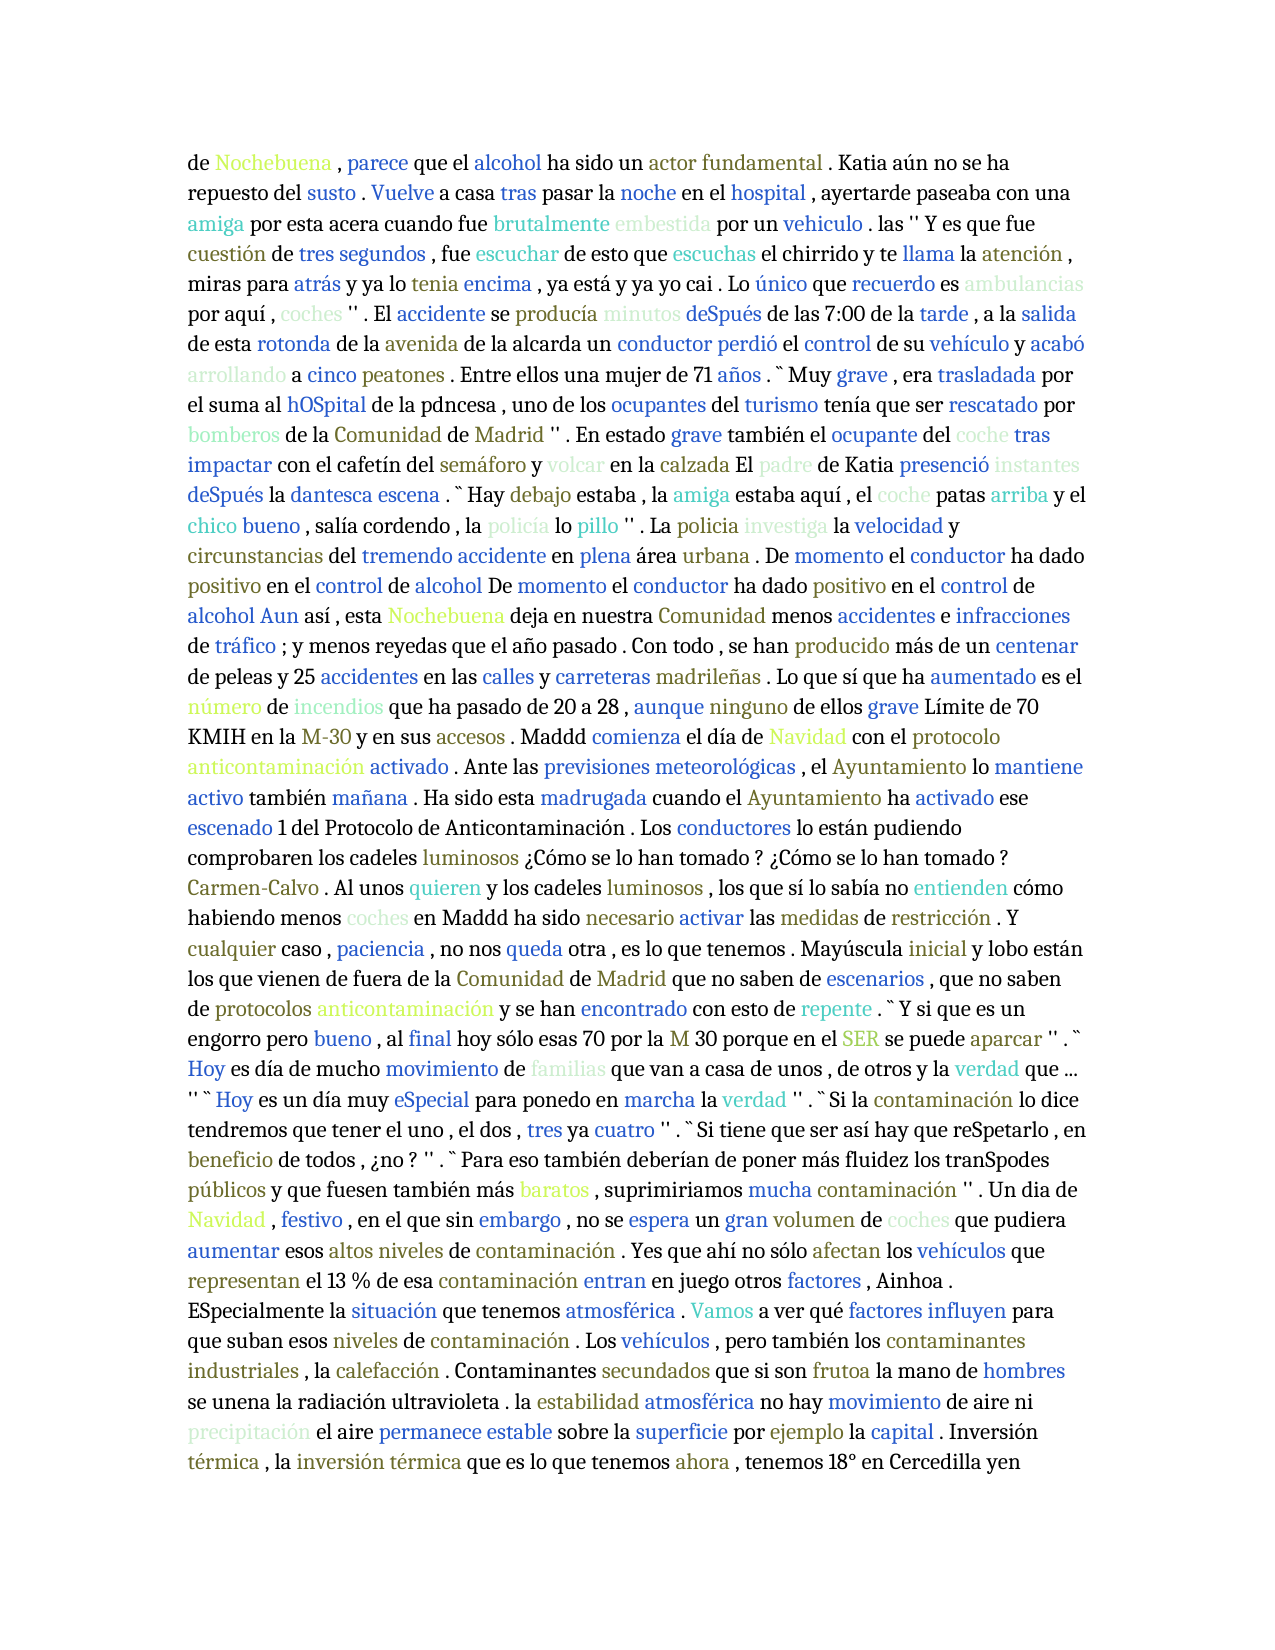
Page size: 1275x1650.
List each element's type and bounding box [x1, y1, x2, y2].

text [187, 150, 1087, 1475]
